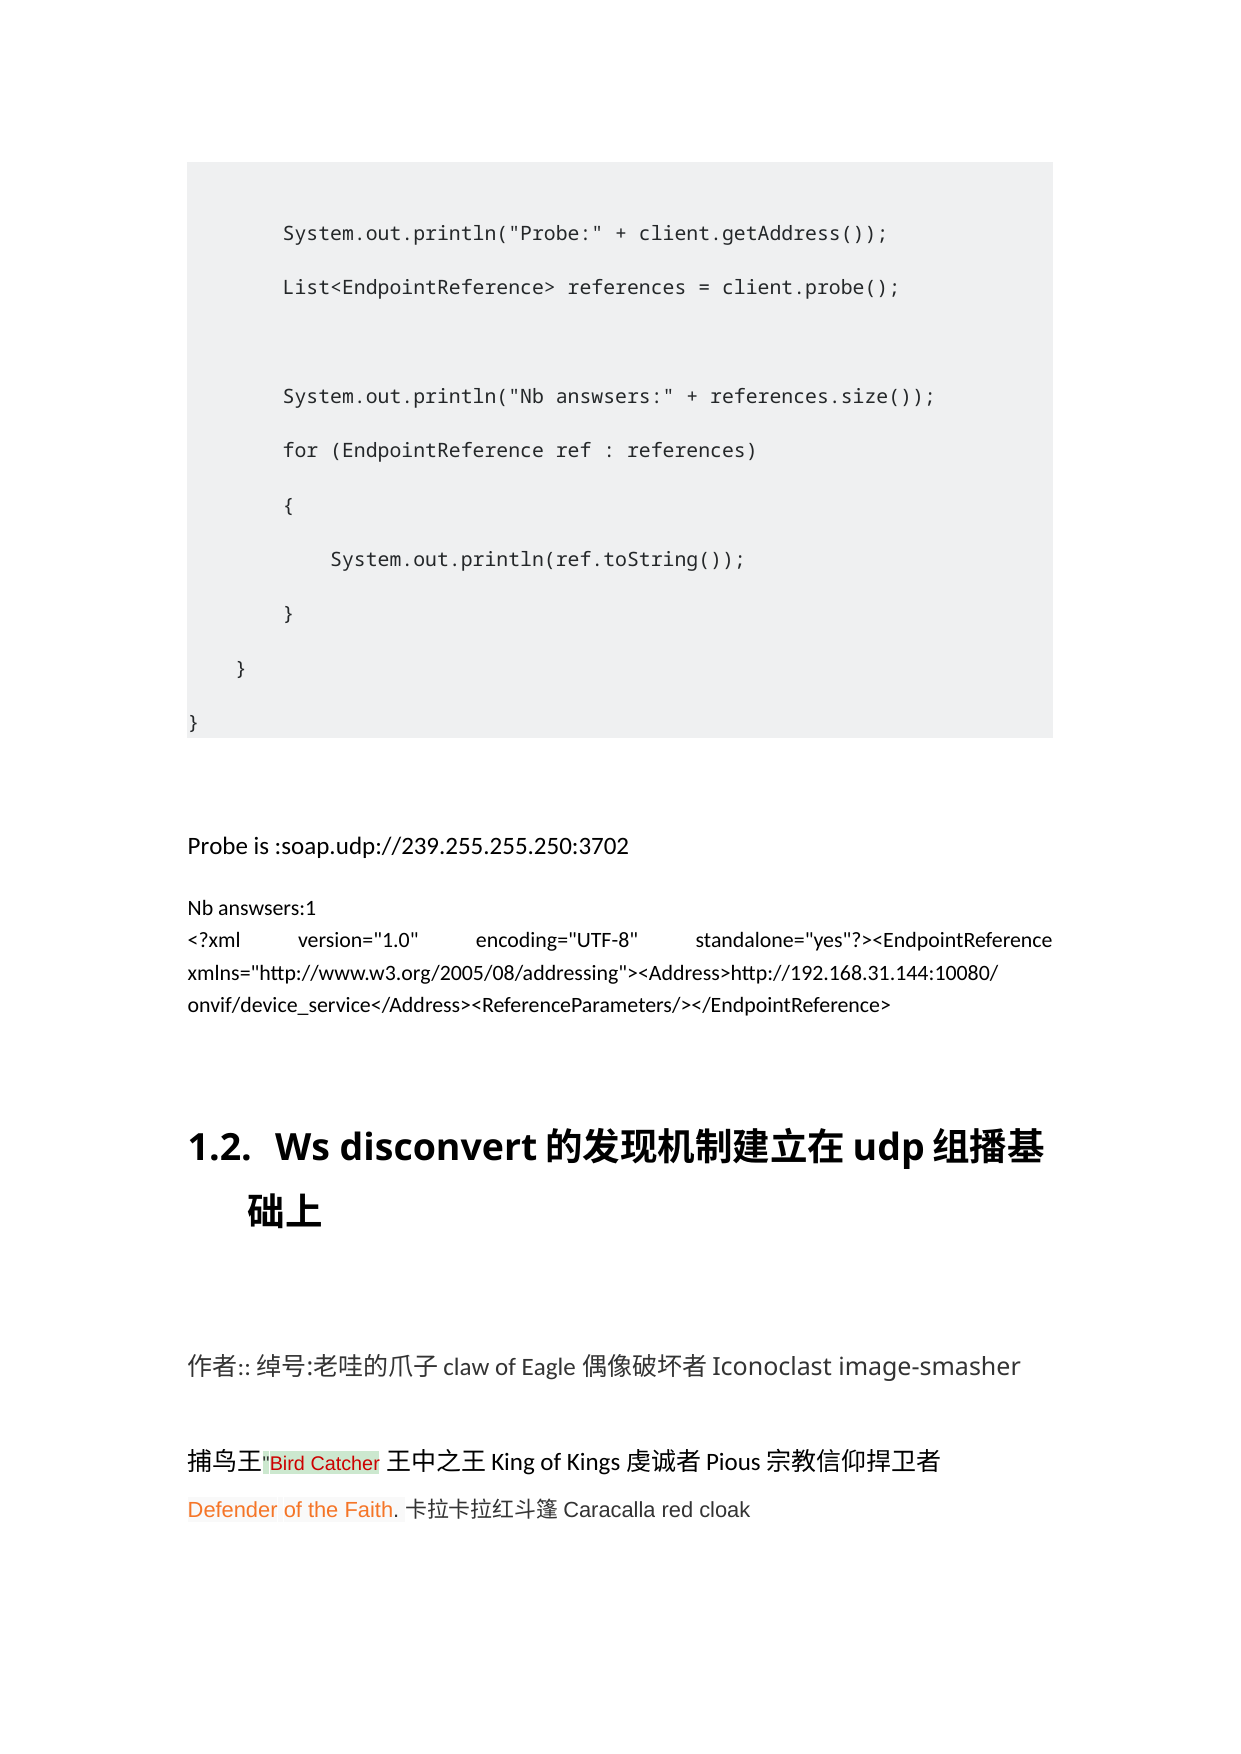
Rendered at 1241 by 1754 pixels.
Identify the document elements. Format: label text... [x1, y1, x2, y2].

text for (EndpointReference ref : references) [187, 434, 1053, 466]
subtitle Ws disconvert的发现机制建立在udp组播基础上 [187, 1112, 1053, 1242]
text Probe is :soap.udp://239.255.255.250:3702 [187, 829, 1053, 862]
text System.out.println("Probe:" + client.getAddress()); [187, 216, 1053, 249]
text 捕鸟王"Bird Catcher 王中之王King of Kings 虔诚者Pious 宗教信仰捍卫者 Defender of the Faith. 卡拉卡拉红斗篷 Caracalla red cloak [187, 1427, 1053, 1524]
text } [187, 706, 1053, 738]
text System.out.println(ref.toString()); [187, 543, 1053, 575]
text List<EndpointReference> references = client.probe(); [187, 271, 1053, 303]
text System.out.println("Nb answsers:" + references.size()); [187, 379, 1053, 412]
text 作者:: 绰号:老哇的爪子claw of Eagle 偶像破坏者Iconoclast image-smasher [187, 1332, 1053, 1397]
text } [187, 651, 1053, 684]
text } [187, 597, 1053, 629]
text { [187, 488, 1053, 521]
text Nb answsers:1 [187, 891, 1053, 923]
text <?xml version="1.0" encoding="UTF-8" standalone="yes"?><EndpointReference xmlns="http://www.w3.org/2005/08/addressing"><Address>http://192.168.31.144:10080/onvif/device_service</Address><ReferenceParameters/></EndpointReference> [187, 923, 1053, 1021]
